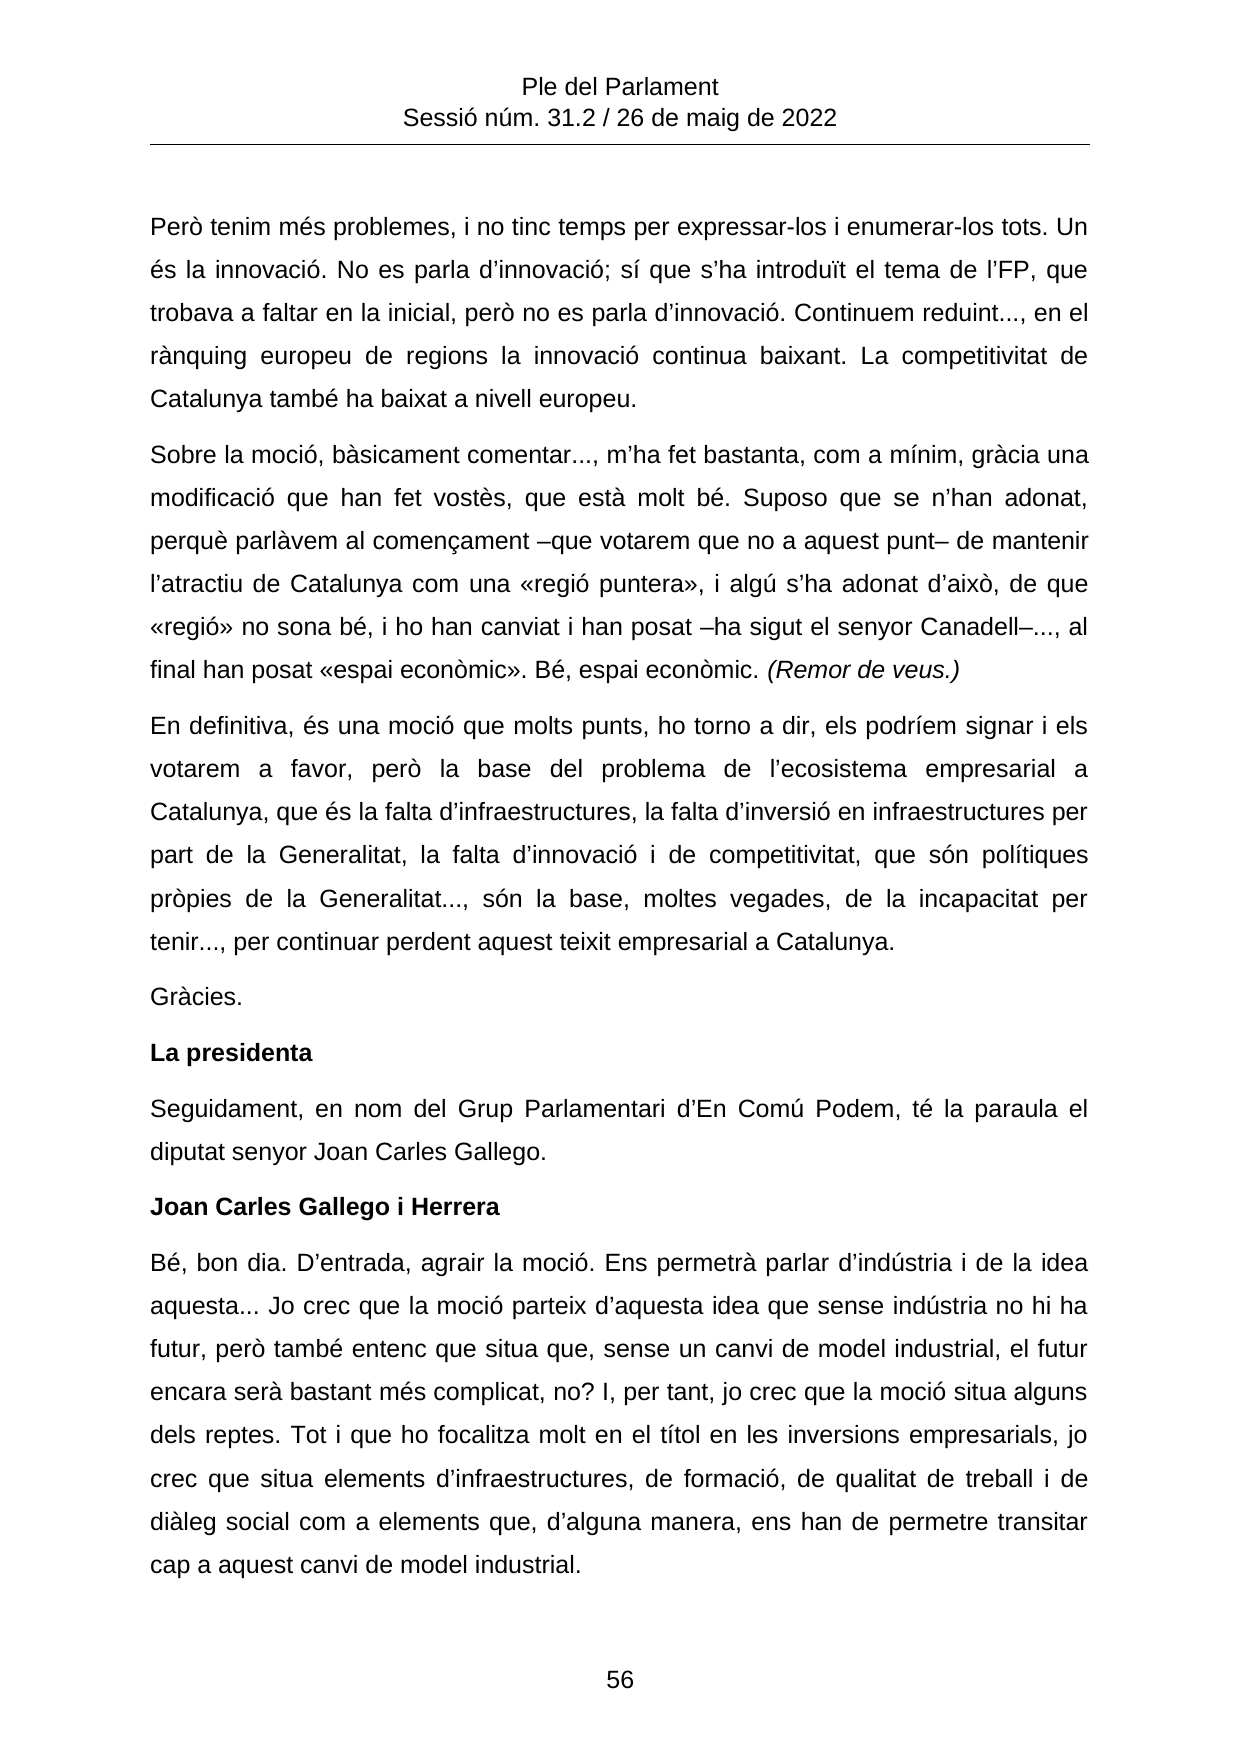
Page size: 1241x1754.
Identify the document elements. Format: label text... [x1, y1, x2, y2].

text Joan Carles Gallego i Herrera [150, 1192, 1090, 1221]
text Sobre la moció, bàsicament comentar..., m’ha fet bastanta, com a mínim, gràcia una modificació que han fet vostès, que està molt bé. Suposo que se n’han adonat, perquè parlàvem al començament –que votarem que no a aquest punt– de mantenir l’atractiu de Catalunya com una «regió puntera», i algú s’ha adonat d’això, de que «regió» no sona bé, i ho han canviat i han posat –ha sigut el senyor Canadell–..., al final han posat «espai econòmic». Bé, espai econòmic. (Remor de veus.) [150, 440, 1090, 684]
text En definitiva, és una moció que molts punts, ho torno a dir, els podríem signar i els votarem a favor, però la base del problema de l’ecosistema empresarial a Catalunya, que és la falta d’infraestructures, la falta d’inversió en infraestructures per part de la Generalitat, la falta d’innovació i de competitivitat, que són polítiques pròpies de la Generalitat..., són la base, moltes vegades, de la incapacitat per tenir..., per continuar perdent aquest teixit empresarial a Catalunya. [150, 711, 1090, 956]
text Gràcies. [150, 982, 1090, 1011]
text Però tenim més problemes, i no tinc temps per expressar-los i enumerar-los tots. Un és la innovació. No es parla d’innovació; sí que s’ha introduït el tema de l’FP, que trobava a faltar en la inicial, però no es parla d’innovació. Continuem reduint..., en el rànquing europeu de regions la innovació continua baixant. La competitivitat de Catalunya també ha baixat a nivell europeu. [150, 212, 1090, 413]
text La presidenta [150, 1038, 1090, 1067]
text Bé, bon dia. D’entrada, agrair la moció. Ens permetrà parlar d’indústria i de la idea aquesta... Jo crec que la moció parteix d’aquesta idea que sense indústria no hi ha futur, però també entenc que situa que, sense un canvi de model industrial, el futur encara serà bastant més complicat, no? I, per tant, jo crec que la moció situa alguns dels reptes. Tot i que ho focalitza molt en el títol en les inversions empresarials, jo crec que situa elements d’infraestructures, de formació, de qualitat de treball i de diàleg social com a elements que, d’alguna manera, ens han de permetre transitar cap a aquest canvi de model industrial. [150, 1248, 1090, 1579]
text Seguidament, en nom del Grup Parlamentari d’En Comú Podem, té la paraula el diputat senyor Joan Carles Gallego. [150, 1094, 1090, 1166]
